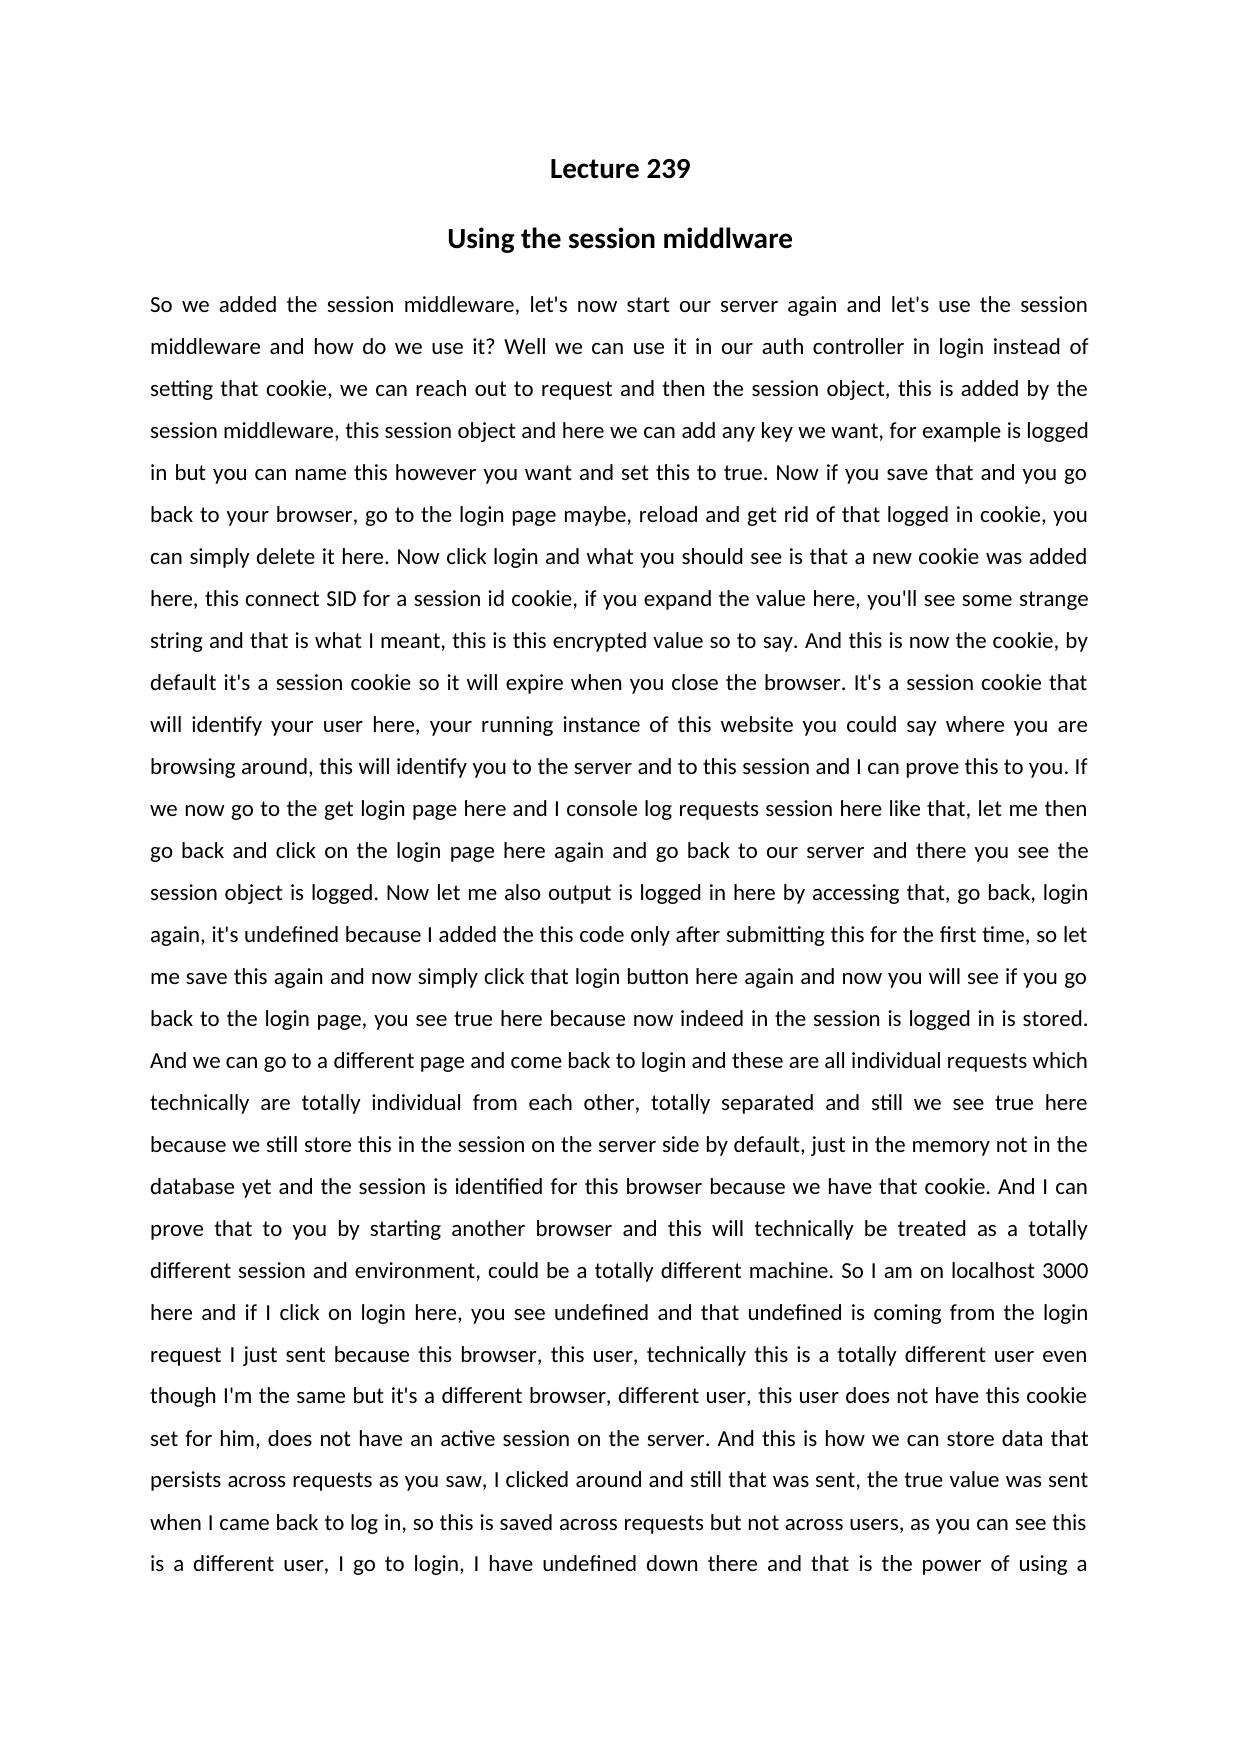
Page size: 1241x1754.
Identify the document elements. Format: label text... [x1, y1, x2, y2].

text Using the session middlware [150, 220, 1090, 256]
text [150, 290, 1090, 1578]
text Lecture 239 [150, 150, 1090, 186]
